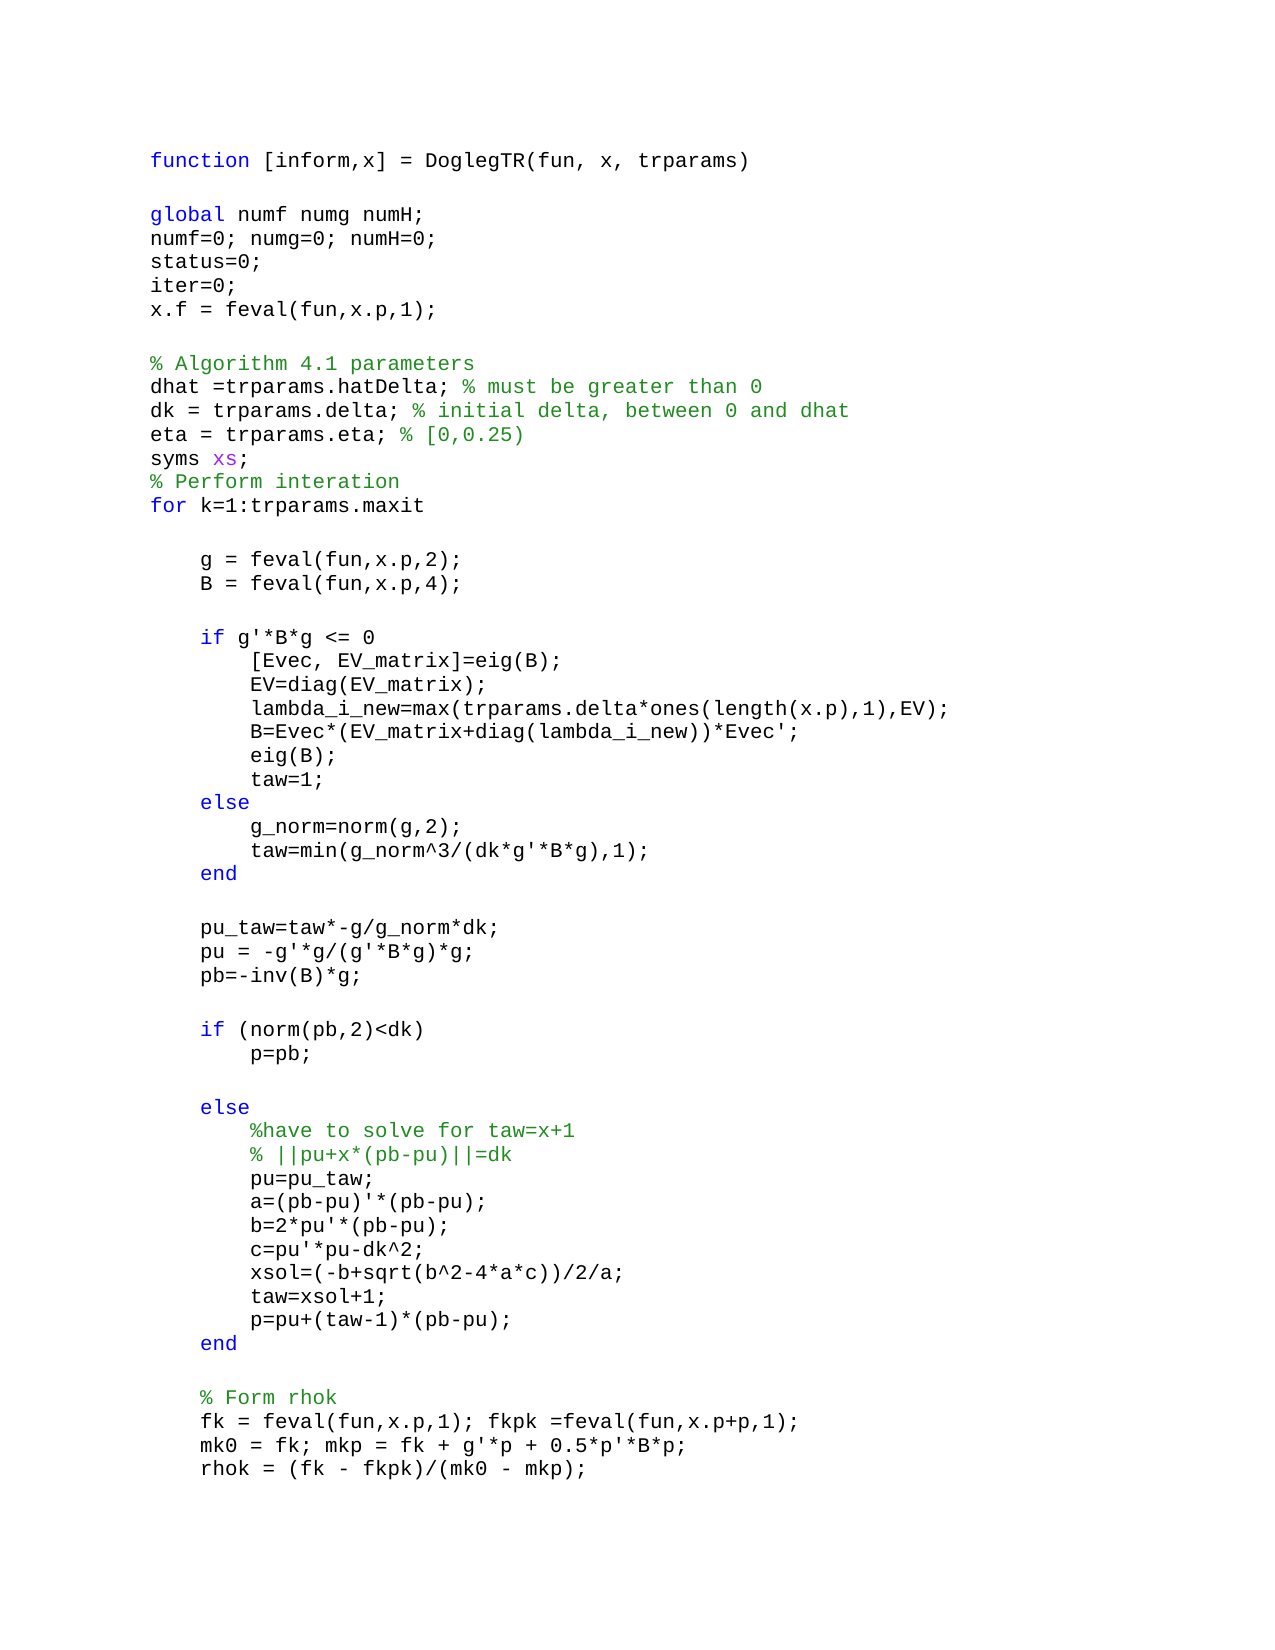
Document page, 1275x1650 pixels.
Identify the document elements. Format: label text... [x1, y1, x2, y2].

text if g'*B*g <= 0 [150, 627, 1125, 650]
text taw=xsol+1; [150, 1286, 1125, 1309]
text global numf numg numH; [150, 204, 1125, 228]
text iter=0; [150, 275, 1125, 299]
text B = feval(fun,x.p,4); [150, 573, 1125, 596]
text taw=min(g_norm^3/(dk*g'*B*g),1); [150, 839, 1125, 863]
text % Perform interation [150, 471, 1125, 495]
text c=pu'*pu-dk^2; [150, 1238, 1125, 1262]
text % Algorithm 4.1 parameters [150, 353, 1125, 377]
text if (norm(pb,2)<dk) [150, 1019, 1125, 1042]
text % Form rhok [150, 1387, 1125, 1411]
text x.f = feval(fun,x.p,1); [150, 299, 1125, 322]
text function [inform,x] = DoglegTR(fun, x, trparams) [150, 150, 1125, 174]
text dhat =trparams.hatDelta; % must be greater than 0 [150, 377, 1125, 400]
text EV=diag(EV_matrix); [150, 674, 1125, 698]
text g = feval(fun,x.p,2); [150, 549, 1125, 573]
text for k=1:trparams.maxit [150, 495, 1125, 518]
text eig(B); [150, 745, 1125, 769]
text fk = feval(fun,x.p,1); fkpk =feval(fun,x.p+p,1); [150, 1411, 1125, 1434]
text g_norm=norm(g,2); [150, 816, 1125, 839]
text xsol=(-b+sqrt(b^2-4*a*c))/2/a; [150, 1262, 1125, 1286]
text pu = -g'*g/(g'*B*g)*g; [150, 941, 1125, 965]
text status=0; [150, 251, 1125, 275]
text a=(pb-pu)'*(pb-pu); [150, 1191, 1125, 1215]
text else [150, 1097, 1125, 1120]
text p=pb; [150, 1042, 1125, 1066]
text eta = trparams.eta; % [0,0.25) [150, 424, 1125, 447]
text lambda_i_new=max(trparams.delta*ones(length(x.p),1),EV); [150, 698, 1125, 721]
text %have to solve for taw=x+1 [150, 1120, 1125, 1144]
text [Evec, EV_matrix]=eig(B); [150, 650, 1125, 674]
text end [150, 1333, 1125, 1357]
text numf=0; numg=0; numH=0; [150, 228, 1125, 251]
text p=pu+(taw-1)*(pb-pu); [150, 1309, 1125, 1333]
text pb=-inv(B)*g; [150, 965, 1125, 988]
text end [150, 863, 1125, 887]
text rhok = (fk - fkpk)/(mk0 - mkp); [150, 1458, 1125, 1482]
text taw=1; [150, 769, 1125, 792]
text B=Evec*(EV_matrix+diag(lambda_i_new))*Evec'; [150, 721, 1125, 745]
text % ||pu+x*(pb-pu)||=dk [150, 1144, 1125, 1168]
text syms xs; [150, 447, 1125, 471]
text pu=pu_taw; [150, 1168, 1125, 1191]
text pu_taw=taw*-g/g_norm*dk; [150, 917, 1125, 941]
text dk = trparams.delta; % initial delta, between 0 and dhat [150, 400, 1125, 424]
text b=2*pu'*(pb-pu); [150, 1215, 1125, 1238]
text mk0 = fk; mkp = fk + g'*p + 0.5*p'*B*p; [150, 1434, 1125, 1458]
text else [150, 792, 1125, 816]
